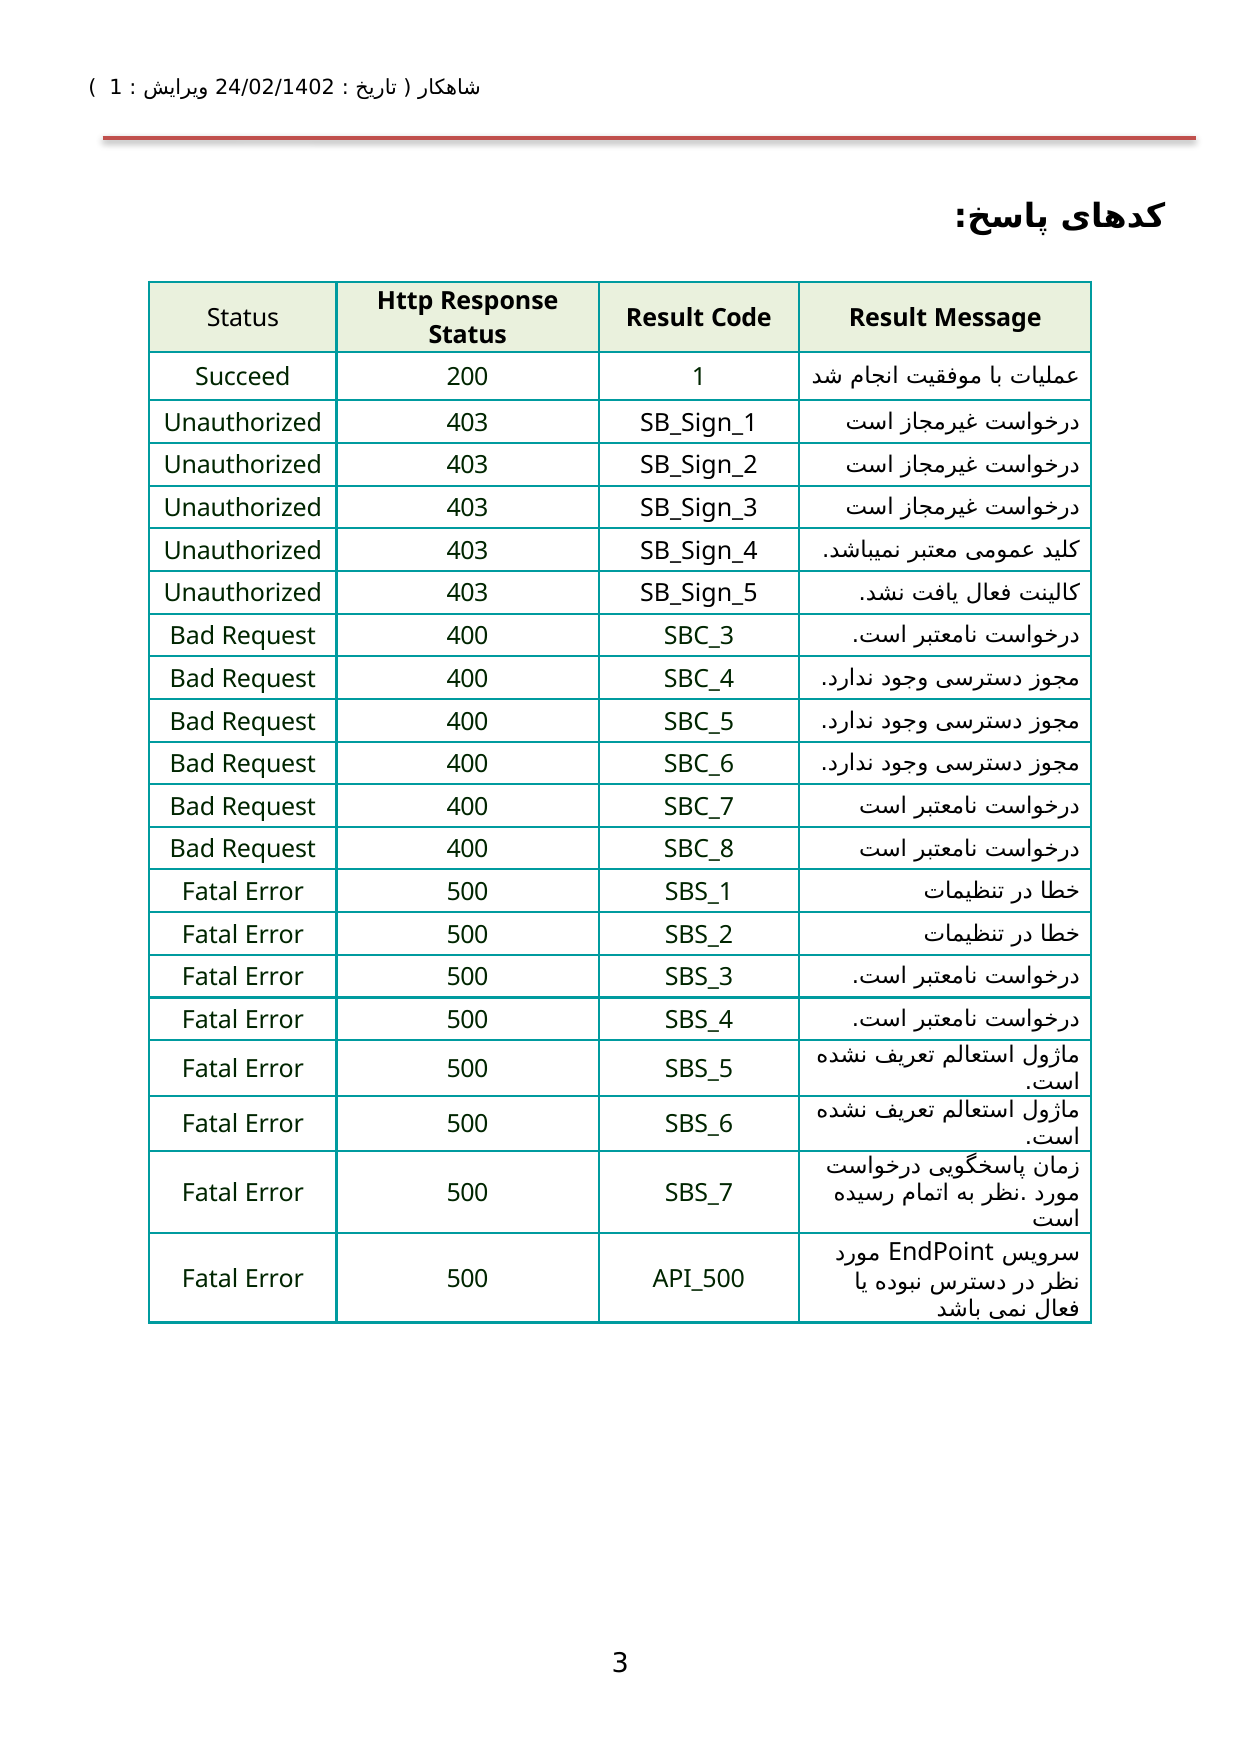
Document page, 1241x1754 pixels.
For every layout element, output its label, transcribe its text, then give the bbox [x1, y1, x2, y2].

table_cell درخواست غیرمجاز است [800, 444, 1090, 484]
table_cell Fatal Error [150, 1041, 335, 1094]
table_cell درخواست نامعتبر است [800, 785, 1090, 826]
table_cell SB_Sign_4 [600, 529, 798, 570]
table_cell درخواست نامعتبر است. [800, 956, 1090, 996]
table_cell SBC_7 [600, 785, 798, 826]
table_cell کالینت فعال یافت نشد. [800, 572, 1090, 612]
table_cell عملیات با موفقیت انجام شد [800, 353, 1090, 399]
table_cell مجوز دسترسی وجود ندارد. [800, 700, 1090, 741]
table_cell 500 [338, 999, 598, 1039]
table_cell Bad Request [150, 615, 335, 655]
table_cell SBC_4 [600, 657, 798, 698]
table_cell سرویس EndPoint مورد نظر در دسترس نبوده یا فعال نمی باشد [800, 1234, 1090, 1321]
table_cell ماژول استعالم تعریف نشده است. [800, 1097, 1090, 1150]
table_cell زمان پاسخگویی درخواست مورد .نظر به اتمام رسیده است [800, 1152, 1090, 1232]
table_cell Fatal Error [150, 870, 335, 911]
table_cell 500 [338, 1234, 598, 1321]
table_cell درخواست نامعتبر است. [800, 999, 1090, 1039]
table_cell Fatal Error [150, 1234, 335, 1321]
table_cell Unauthorized [150, 529, 335, 570]
table_cell 500 [338, 956, 598, 996]
table_cell کلید عمومی معتبر نمیباشد. [800, 529, 1090, 570]
table_cell 500 [338, 913, 598, 954]
table_cell 403 [338, 572, 598, 612]
text کدهای پاسخ: [91, 197, 1165, 236]
table_cell SBC_6 [600, 743, 798, 783]
table_cell Fatal Error [150, 1097, 335, 1150]
table_cell درخواست غیرمجاز است [800, 401, 1090, 442]
table_header Result Code [600, 283, 798, 351]
table_cell SB_Sign_1 [600, 401, 798, 442]
table_cell SBS_5 [600, 1041, 798, 1094]
table_cell 400 [338, 743, 598, 783]
table_cell Bad Request [150, 657, 335, 698]
table_cell Unauthorized [150, 487, 335, 527]
table_cell Bad Request [150, 785, 335, 826]
table_cell SB_Sign_3 [600, 487, 798, 527]
table_header Http Response Status [338, 283, 598, 351]
table_cell SBC_5 [600, 700, 798, 741]
table_cell Unauthorized [150, 401, 335, 442]
table_cell 500 [338, 870, 598, 911]
table_cell ماژول استعالم تعریف نشده است. [800, 1041, 1090, 1094]
table_cell SBS_1 [600, 870, 798, 911]
table_cell SBS_6 [600, 1097, 798, 1150]
table_cell Fatal Error [150, 1152, 335, 1232]
table_cell 400 [338, 700, 598, 741]
table_cell مجوز دسترسی وجود ندارد. [800, 657, 1090, 698]
table_cell درخواست غیرمجاز است [800, 487, 1090, 527]
table_cell 400 [338, 615, 598, 655]
table_cell SBS_4 [600, 999, 798, 1039]
table_cell 1 [600, 353, 798, 399]
table_cell 400 [338, 657, 598, 698]
table_cell Bad Request [150, 743, 335, 783]
table_cell 403 [338, 444, 598, 484]
table_cell SBC_8 [600, 828, 798, 868]
table_cell API_500 [600, 1234, 798, 1321]
table_cell Fatal Error [150, 956, 335, 996]
table_cell Fatal Error [150, 999, 335, 1039]
table_cell Unauthorized [150, 444, 335, 484]
table_cell خطا در تنظیمات [800, 913, 1090, 954]
table_cell Unauthorized [150, 572, 335, 612]
table_cell 400 [338, 828, 598, 868]
table_cell SB_Sign_5 [600, 572, 798, 612]
table_cell درخواست نامعتبر است [800, 828, 1090, 868]
table_cell Bad Request [150, 828, 335, 868]
table_cell خطا در تنظیمات [800, 870, 1090, 911]
table_cell 400 [338, 785, 598, 826]
table_cell 200 [338, 353, 598, 399]
table_cell 500 [338, 1152, 598, 1232]
table_cell Succeed [150, 353, 335, 399]
table_cell SBC_3 [600, 615, 798, 655]
table_cell مجوز دسترسی وجود ندارد. [800, 743, 1090, 783]
table_cell درخواست نامعتبر است. [800, 615, 1090, 655]
table_cell 403 [338, 401, 598, 442]
table_header Status [150, 283, 335, 351]
table_header Result Message [800, 283, 1090, 351]
table_cell SBS_2 [600, 913, 798, 954]
table_cell 403 [338, 529, 598, 570]
table_cell Fatal Error [150, 913, 335, 954]
table_cell 500 [338, 1097, 598, 1150]
table_cell SB_Sign_2 [600, 444, 798, 484]
table_cell 403 [338, 487, 598, 527]
table_cell 500 [338, 1041, 598, 1094]
table_cell SBS_7 [600, 1152, 798, 1232]
table_cell Bad Request [150, 700, 335, 741]
table_cell SBS_3 [600, 956, 798, 996]
